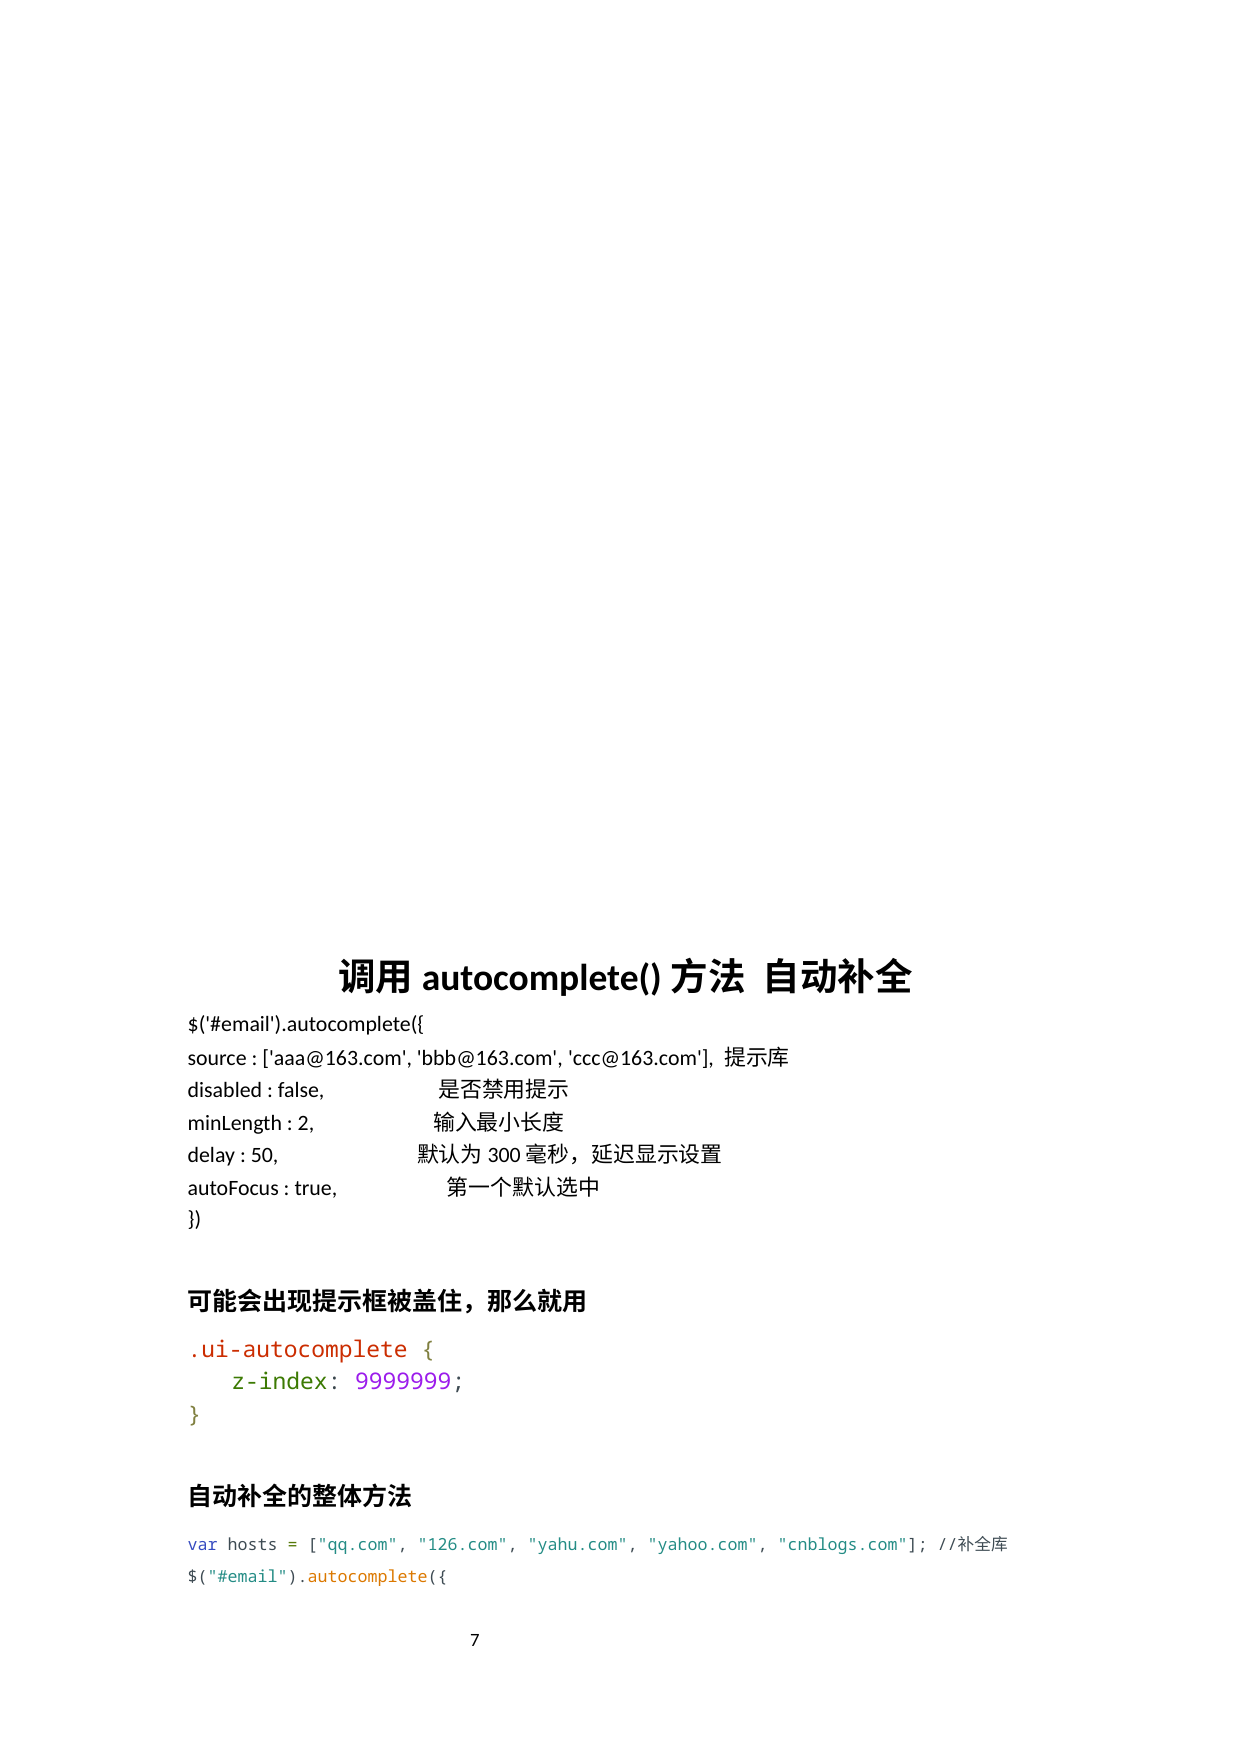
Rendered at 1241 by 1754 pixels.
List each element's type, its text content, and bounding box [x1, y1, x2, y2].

text autoFocus : true, 第一个默认选中 [187, 1169, 1053, 1202]
text 自动补全的整体方法 [187, 1462, 1053, 1527]
text 调用 autocomplete() 方法 自动补全 [187, 942, 1053, 1007]
text $("#email").autocomplete({ [187, 1559, 1053, 1592]
text } [187, 1397, 1053, 1429]
text $('#email').autocomplete({ [187, 1007, 1053, 1039]
text minLength : 2, 输入最小长度 [187, 1104, 1053, 1137]
text .ui-autocomplete { [187, 1332, 1053, 1364]
text source : ['aaa@163.com', 'bbb@163.com', 'ccc@163.com'], 提示库 [187, 1039, 1053, 1072]
text delay : 50, 默认为 300 毫秒，延迟显示设置 [187, 1137, 1053, 1169]
text }) [187, 1202, 1053, 1234]
text var hosts = ["qq.com", "126.com", "yahu.com", "yahoo.com", "cnblogs.com"]; //补全库 [187, 1527, 1053, 1559]
text z-index: 9999999; [187, 1364, 1053, 1397]
text 可能会出现提示框被盖住，那么就用 [187, 1267, 1053, 1332]
text disabled : false, 是否禁用提示 [187, 1072, 1053, 1104]
